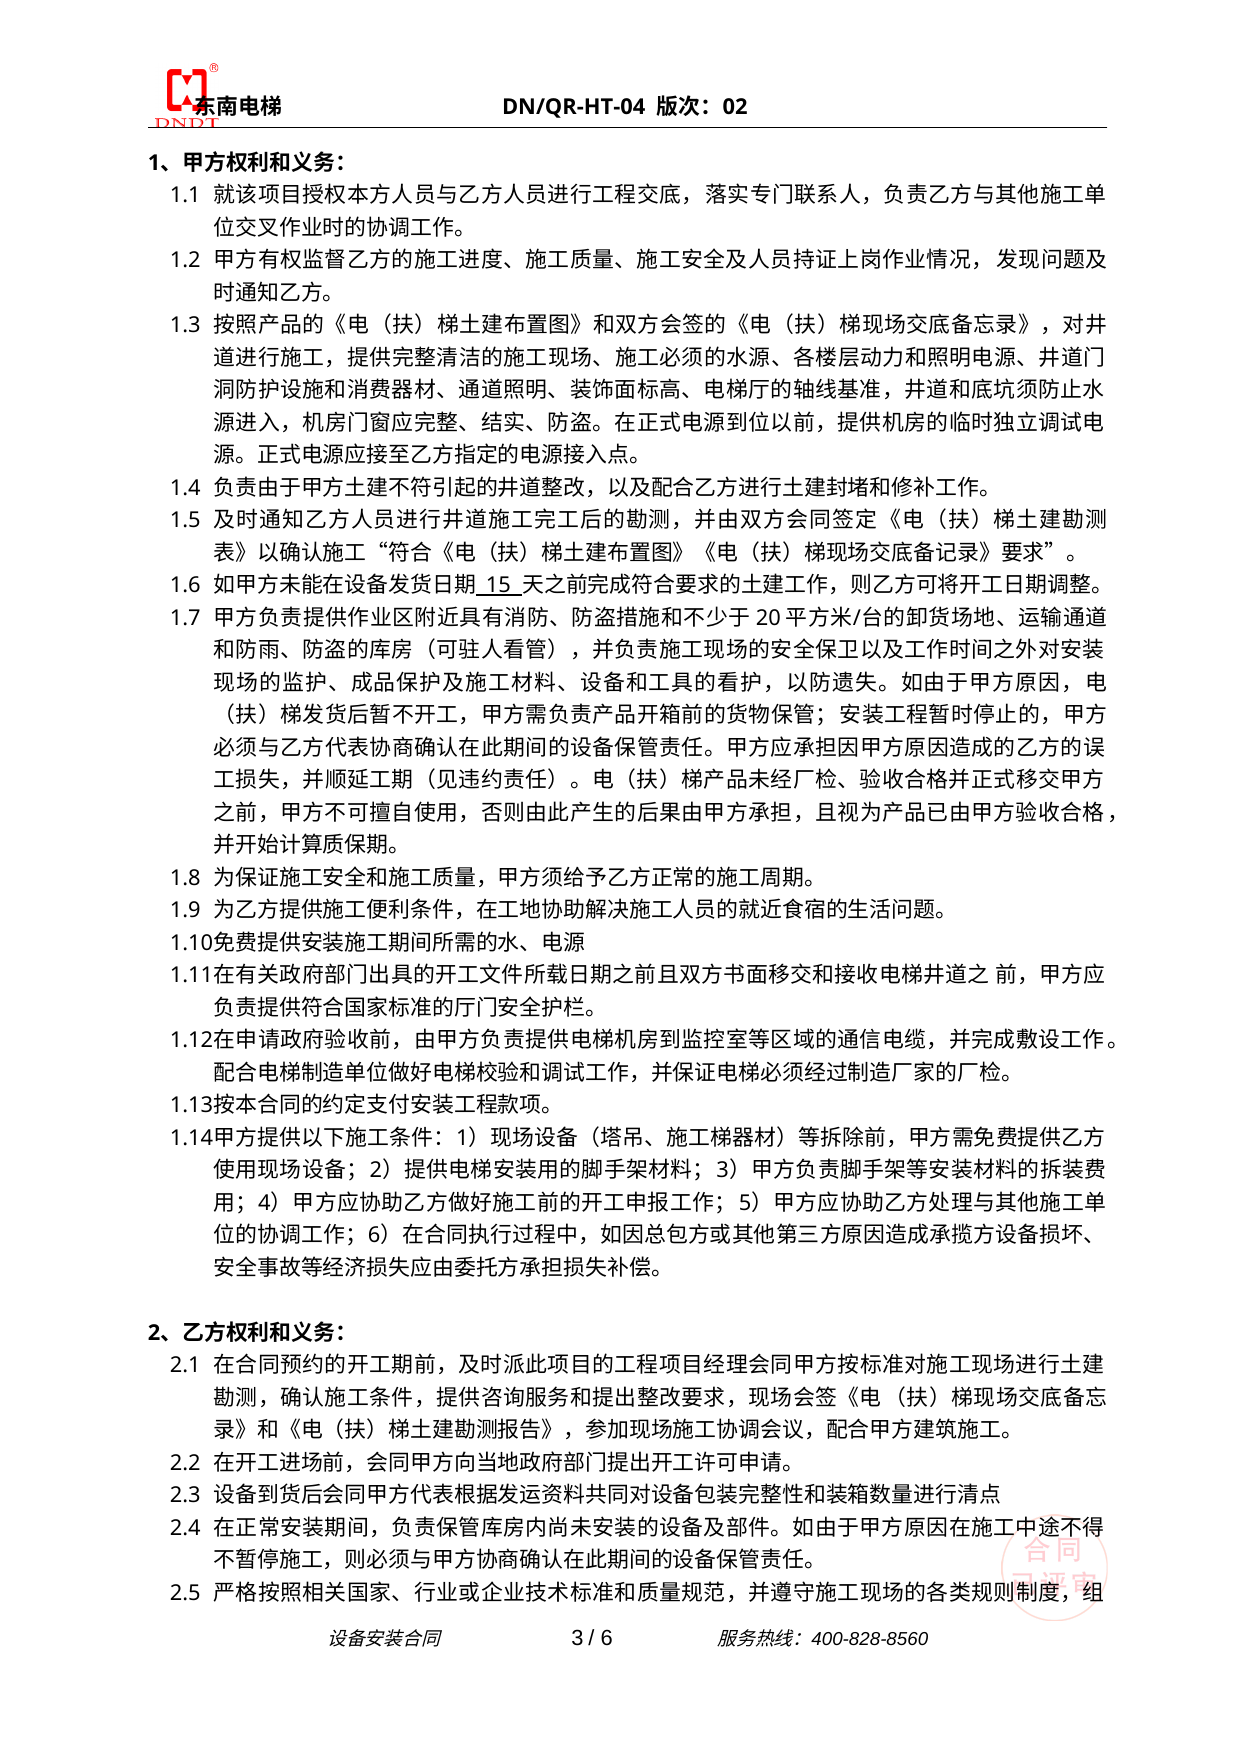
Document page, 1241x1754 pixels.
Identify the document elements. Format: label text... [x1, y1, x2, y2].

list 在正常安装期间，负责保管库房内尚未安装的设备及部件。如由于甲方原因在施工中途不得不暂停施工，则必须与甲方协商确认在此期间的设备保管责任。 [169, 1509, 1107, 1574]
list 及时通知乙方人员进行井道施工完工后的勘测，并由双方会同签定《电（扶）梯土建勘测表》以确认施工“符合《电（扶）梯土建布置图》《电（扶）梯现场交底备记录》要求”。 [169, 502, 1107, 567]
list 免费提供安装施工期间所需的水、电源 [169, 924, 1107, 957]
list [169, 1574, 1107, 1607]
list 如甲方未能在设备发货日期 15 天之前完成符合要求的土建工作，则乙方可将开工日期调整。 [169, 567, 1107, 599]
list 甲方提供以下施工条件：1）现场设备（塔吊、施工梯器材）等拆除前，甲方需免费提供乙方使用现场设备；2）提供电梯安装用的脚手架材料；3）甲方负责脚手架等安装材料的拆装费用；4）甲方应协助乙方做好施工前的开工申报工作；5）甲方应协助乙方处理与其他施工单位的协调工作；6）在合同执行过程中，如因总包方或其他第三方原因造成承揽方设备损坏、安全事故等经济损失应由委托方承担损失补偿。 [169, 1119, 1107, 1282]
list 设备到货后会同甲方代表根据发运资料共同对设备包装完整性和装箱数量进行清点 [169, 1477, 1107, 1509]
list 在申请政府验收前，由甲方负责提供电梯机房到监控室等区域的通信电缆，并完成敷设工作。配合电梯制造单位做好电梯校验和调试工作，并保证电梯必须经过制造厂家的厂检。 [169, 1022, 1107, 1087]
list 甲方有权监督乙方的施工进度、施工质量、施工安全及人员持证上岗作业情况，发现问题及时通知乙方。 [169, 242, 1107, 307]
list 按本合同的约定支付安装工程款项。 [169, 1087, 1107, 1119]
text 2、乙方权利和义务： [148, 1314, 1107, 1347]
list 就该项目授权本方人员与乙方人员进行工程交底，落实专门联系人，负责乙方与其他施工单位交叉作业时的协调工作。 [169, 177, 1107, 242]
text 1、甲方权利和义务： [148, 144, 1107, 177]
list 为保证施工安全和施工质量，甲方须给予乙方正常的施工周期。 [169, 859, 1107, 892]
list 在开工进场前，会同甲方向当地政府部门提出开工许可申请。 [169, 1444, 1107, 1477]
list 在有关政府部门出具的开工文件所载日期之前且双方书面移交和接收电梯井道之 前，甲方应负责提供符合国家标准的厅门安全护栏。 [169, 957, 1107, 1022]
picture [155, 63, 219, 127]
list 甲方负责提供作业区附近具有消防、防盗措施和不少于20平方米/台的卸货场地、运输通道和防雨、防盗的库房（可驻人看管），并负责施工现场的安全保卫以及工作时间之外对安装现场的监护、成品保护及施工材料、设备和工具的看护，以防遗失。如由于甲方原因，电（扶）梯发货后暂不开工，甲方需负责产品开箱前的货物保管；安装工程暂时停止的，甲方必须与乙方代表协商确认在此期间的设备保管责任。甲方应承担因甲方原因造成的乙方的误工损失，并顺延工期（见违约责任）。电（扶）梯产品未经厂检、验收合格并正式移交甲方之前，甲方不可擅自使用，否则由此产生的后果由甲方承担，且视为产品已由甲方验收合格，并开始计算质保期。 [169, 599, 1107, 859]
list 按照产品的《电（扶）梯土建布置图》和双方会签的《电（扶）梯现场交底备忘录》，对井道进行施工，提供完整清洁的施工现场、施工必须的水源、各楼层动力和照明电源、井道门洞防护设施和消费器材、通道照明、装饰面标高、电梯厅的轴线基准，井道和底坑须防止水源进入，机房门窗应完整、结实、防盗。在正式电源到位以前，提供机房的临时独立调试电源。正式电源应接至乙方指定的电源接入点。 [169, 307, 1107, 469]
list 负责由于甲方土建不符引起的井道整改，以及配合乙方进行土建封堵和修补工作。 [169, 469, 1107, 502]
list 在合同预约的开工期前，及时派此项目的工程项目经理会同甲方按标准对施工现场进行土建勘测，确认施工条件，提供咨询服务和提出整改要求，现场会签《电（扶）梯现场交底备忘录》和《电（扶）梯土建勘测报告》，参加现场施工协调会议，配合甲方建筑施工。 [169, 1347, 1107, 1444]
list 为乙方提供施工便利条件，在工地协助解决施工人员的就近食宿的生活问题。 [169, 892, 1107, 924]
